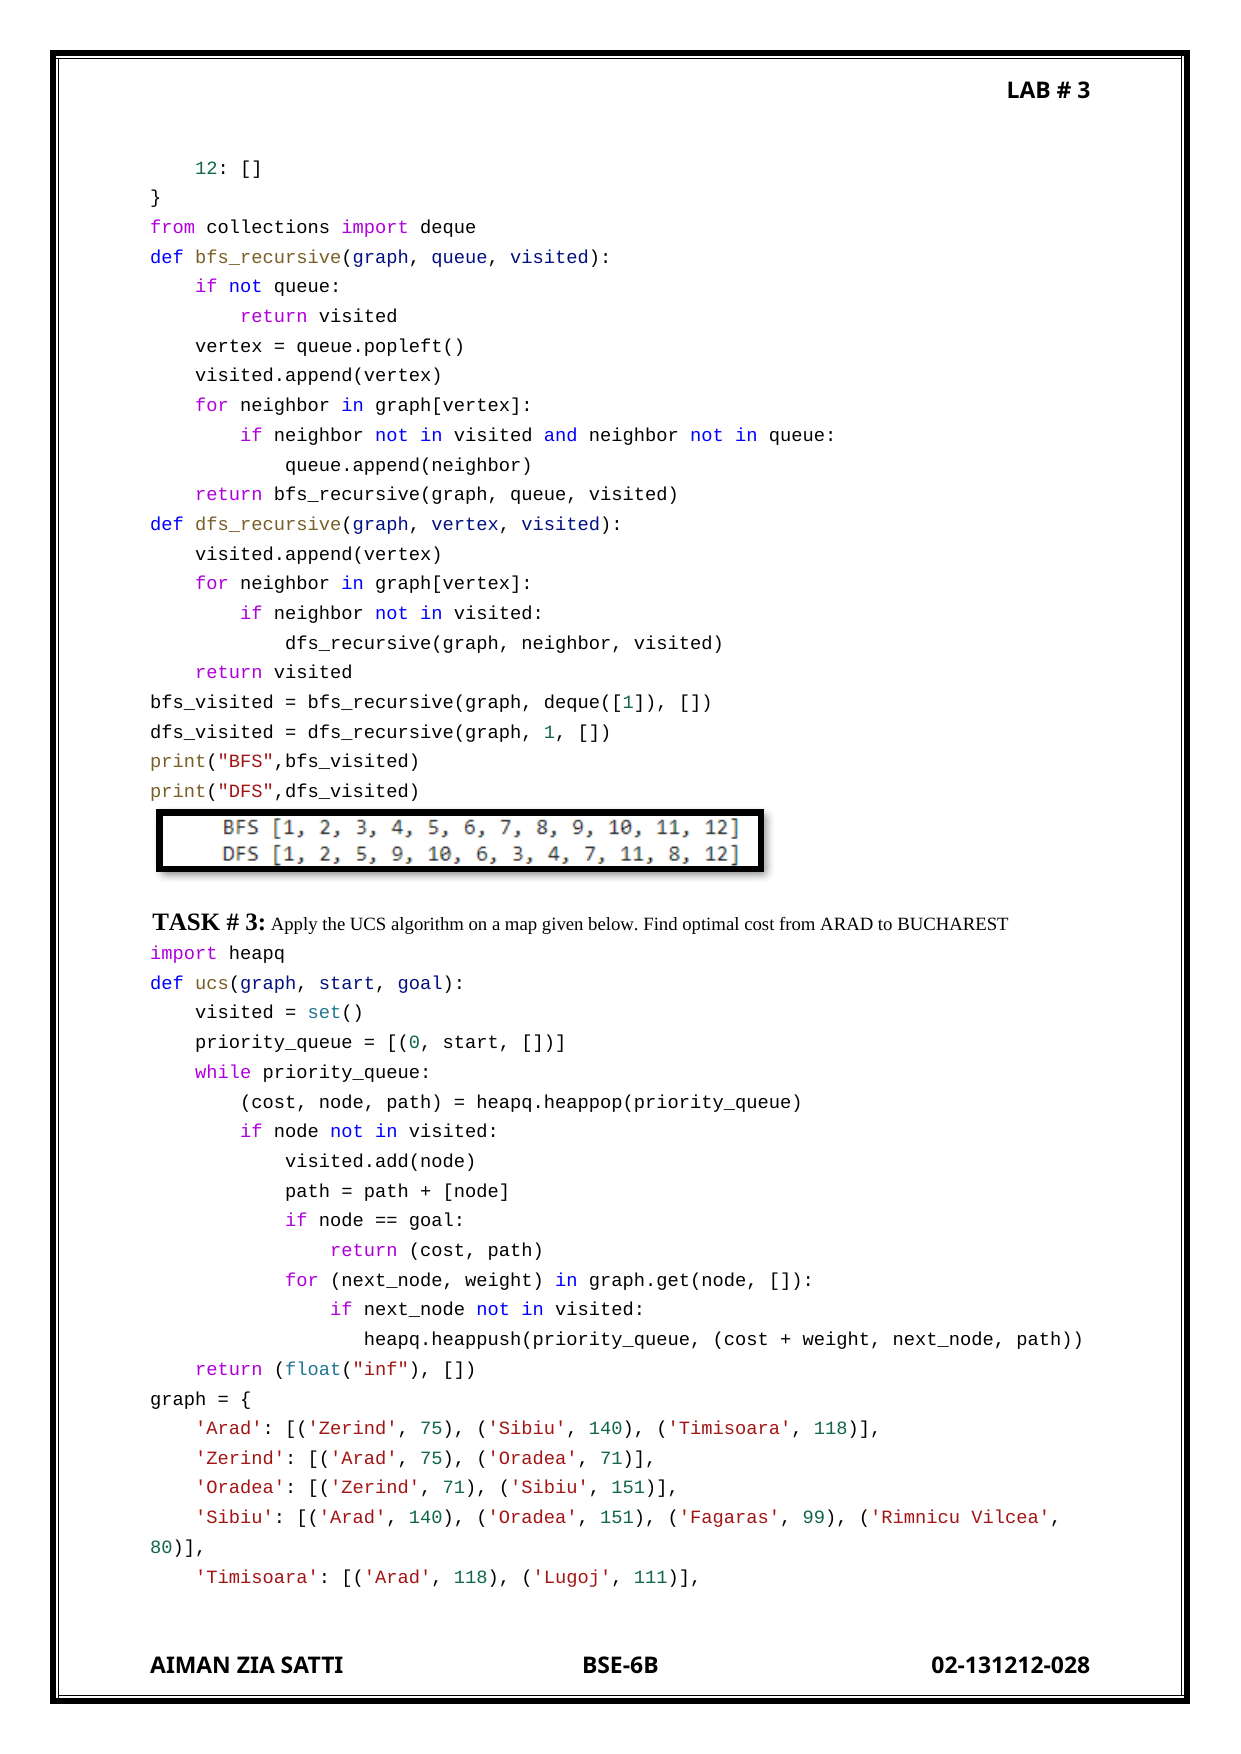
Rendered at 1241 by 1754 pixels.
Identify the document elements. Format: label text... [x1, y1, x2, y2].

text return (cost, path) [150, 1232, 1090, 1262]
picture [163, 816, 758, 866]
text visited.append(vertex) [150, 358, 1090, 387]
text (cost, node, path) = heapq.heappop(priority_queue) [150, 1084, 1090, 1114]
text bfs_visited = bfs_recursive(graph, deque([1]), []) [150, 684, 1090, 714]
text visited = set() [150, 995, 1090, 1024]
text path = path + [node] [150, 1173, 1090, 1203]
text TASK # 3: Apply the UCS algorithm on a map given below. Find optimal cost from ARAD to BUCHAREST [152, 907, 1090, 936]
text dfs_recursive(graph, neighbor, visited) [150, 625, 1090, 655]
text if neighbor not in visited and neighbor not in queue: [150, 417, 1090, 447]
text if next_node not in visited: [150, 1292, 1090, 1321]
text 'Sibiu': [('Arad', 140), ('Oradea', 151), ('Fagaras', 99), ('Rimnicu Vilcea', 80)], [150, 1499, 1090, 1559]
text for neighbor in graph[vertex]: [150, 387, 1090, 417]
text import heapq [150, 936, 1090, 965]
text if not queue: [150, 269, 1090, 298]
text 'Zerind': [('Arad', 75), ('Oradea', 71)], [150, 1440, 1090, 1470]
text return bfs_recursive(graph, queue, visited) [150, 477, 1090, 506]
text queue.append(neighbor) [150, 447, 1090, 477]
text if node == goal: [150, 1203, 1090, 1232]
text 12: [] [150, 150, 1090, 180]
text def dfs_recursive(graph, vertex, visited): [150, 506, 1090, 536]
text 'Arad': [('Zerind', 75), ('Sibiu', 140), ('Timisoara', 118)], [150, 1411, 1090, 1440]
text for neighbor in graph[vertex]: [150, 566, 1090, 595]
text return (float("inf"), []) [150, 1351, 1090, 1381]
text 'Timisoara': [('Arad', 118), ('Lugoj', 111)], [150, 1559, 1090, 1589]
text def ucs(graph, start, goal): [150, 965, 1090, 995]
text 'Oradea': [('Zerind', 71), ('Sibiu', 151)], [150, 1470, 1090, 1499]
text return visited [150, 298, 1090, 328]
text print("DFS",dfs_visited) [150, 773, 1090, 803]
text if node not in visited: [150, 1114, 1090, 1143]
text while priority_queue: [150, 1054, 1090, 1084]
text graph = { [150, 1381, 1090, 1411]
text } [150, 180, 1090, 209]
text print("BFS",bfs_visited) [150, 744, 1090, 773]
text return visited [150, 655, 1090, 684]
text from collections import deque [150, 209, 1090, 239]
text def bfs_recursive(graph, queue, visited): [150, 239, 1090, 269]
text if neighbor not in visited: [150, 595, 1090, 625]
text priority_queue = [(0, start, [])] [150, 1024, 1090, 1054]
text dfs_visited = dfs_recursive(graph, 1, []) [150, 714, 1090, 744]
text visited.add(node) [150, 1143, 1090, 1173]
text visited.append(vertex) [150, 536, 1090, 566]
text vertex = queue.popleft() [150, 328, 1090, 358]
text for (next_node, weight) in graph.get(node, []): [150, 1262, 1090, 1292]
text heapq.heappush(priority_queue, (cost + weight, next_node, path)) [150, 1321, 1090, 1351]
